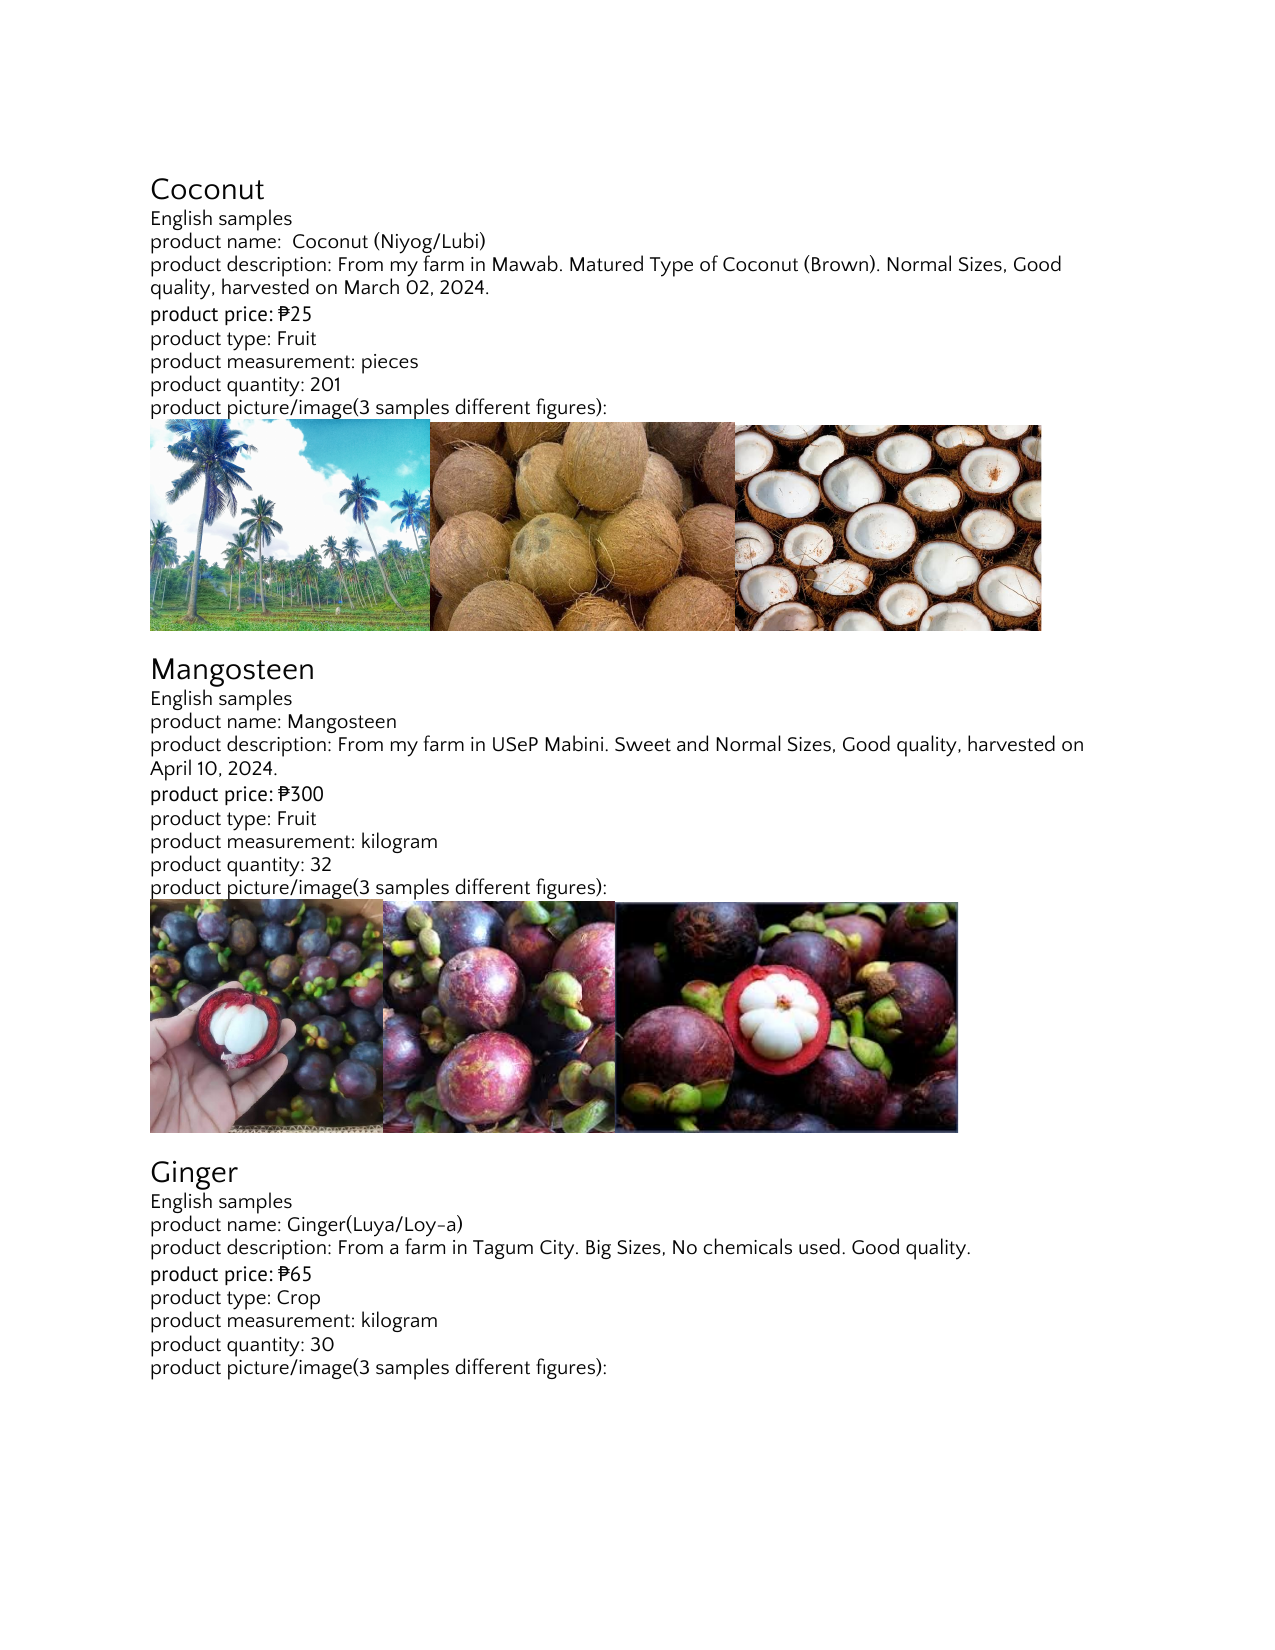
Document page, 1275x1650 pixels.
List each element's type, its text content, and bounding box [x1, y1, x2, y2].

text product measurement: kilogram [150, 1310, 1125, 1333]
text product description: From my farm in USeP Mabini. Sweet and Normal Sizes, Good quality, harvested on April 10, 2024. [150, 734, 1125, 780]
text product type: Fruit [150, 327, 1125, 350]
text product picture/image(3 samples different figures): [150, 397, 1125, 420]
text product description: From my farm in Mawab. Matured Type of Coconut (Brown). Normal Sizes, Good quality, harvested on March 02, 2024. [150, 254, 1125, 300]
text product name: Mangosteen [150, 711, 1125, 734]
text product quantity: 32 [150, 853, 1125, 877]
text product price: ₱65 [150, 1260, 1125, 1287]
text English samples [150, 688, 1125, 711]
text Coconut [150, 173, 1125, 208]
text product measurement: pieces [150, 350, 1125, 373]
text product type: Fruit [150, 807, 1125, 830]
text product name: Ginger(Luya/Loy-a) [150, 1214, 1125, 1237]
picture [150, 419, 1042, 631]
text English samples [150, 1191, 1125, 1214]
picture [150, 899, 959, 1133]
text product price: ₱300 [150, 780, 1125, 807]
text product measurement: kilogram [150, 830, 1125, 853]
text product picture/image(3 samples different figures): [150, 1356, 1125, 1379]
text product price: ₱25 [150, 300, 1125, 327]
text product picture/image(3 samples different figures): [150, 877, 1125, 900]
text product type: Crop [150, 1287, 1125, 1310]
text product name: Coconut (Niyog/Lubi) [150, 231, 1125, 254]
text product quantity: 201 [150, 373, 1125, 397]
text product description: From a farm in Tagum City. Big Sizes, No chemicals used. Good quality. [150, 1237, 1125, 1260]
text Mangosteen [150, 653, 1125, 688]
text product quantity: 30 [150, 1333, 1125, 1356]
text Ginger [150, 1156, 1125, 1191]
text English samples [150, 208, 1125, 231]
